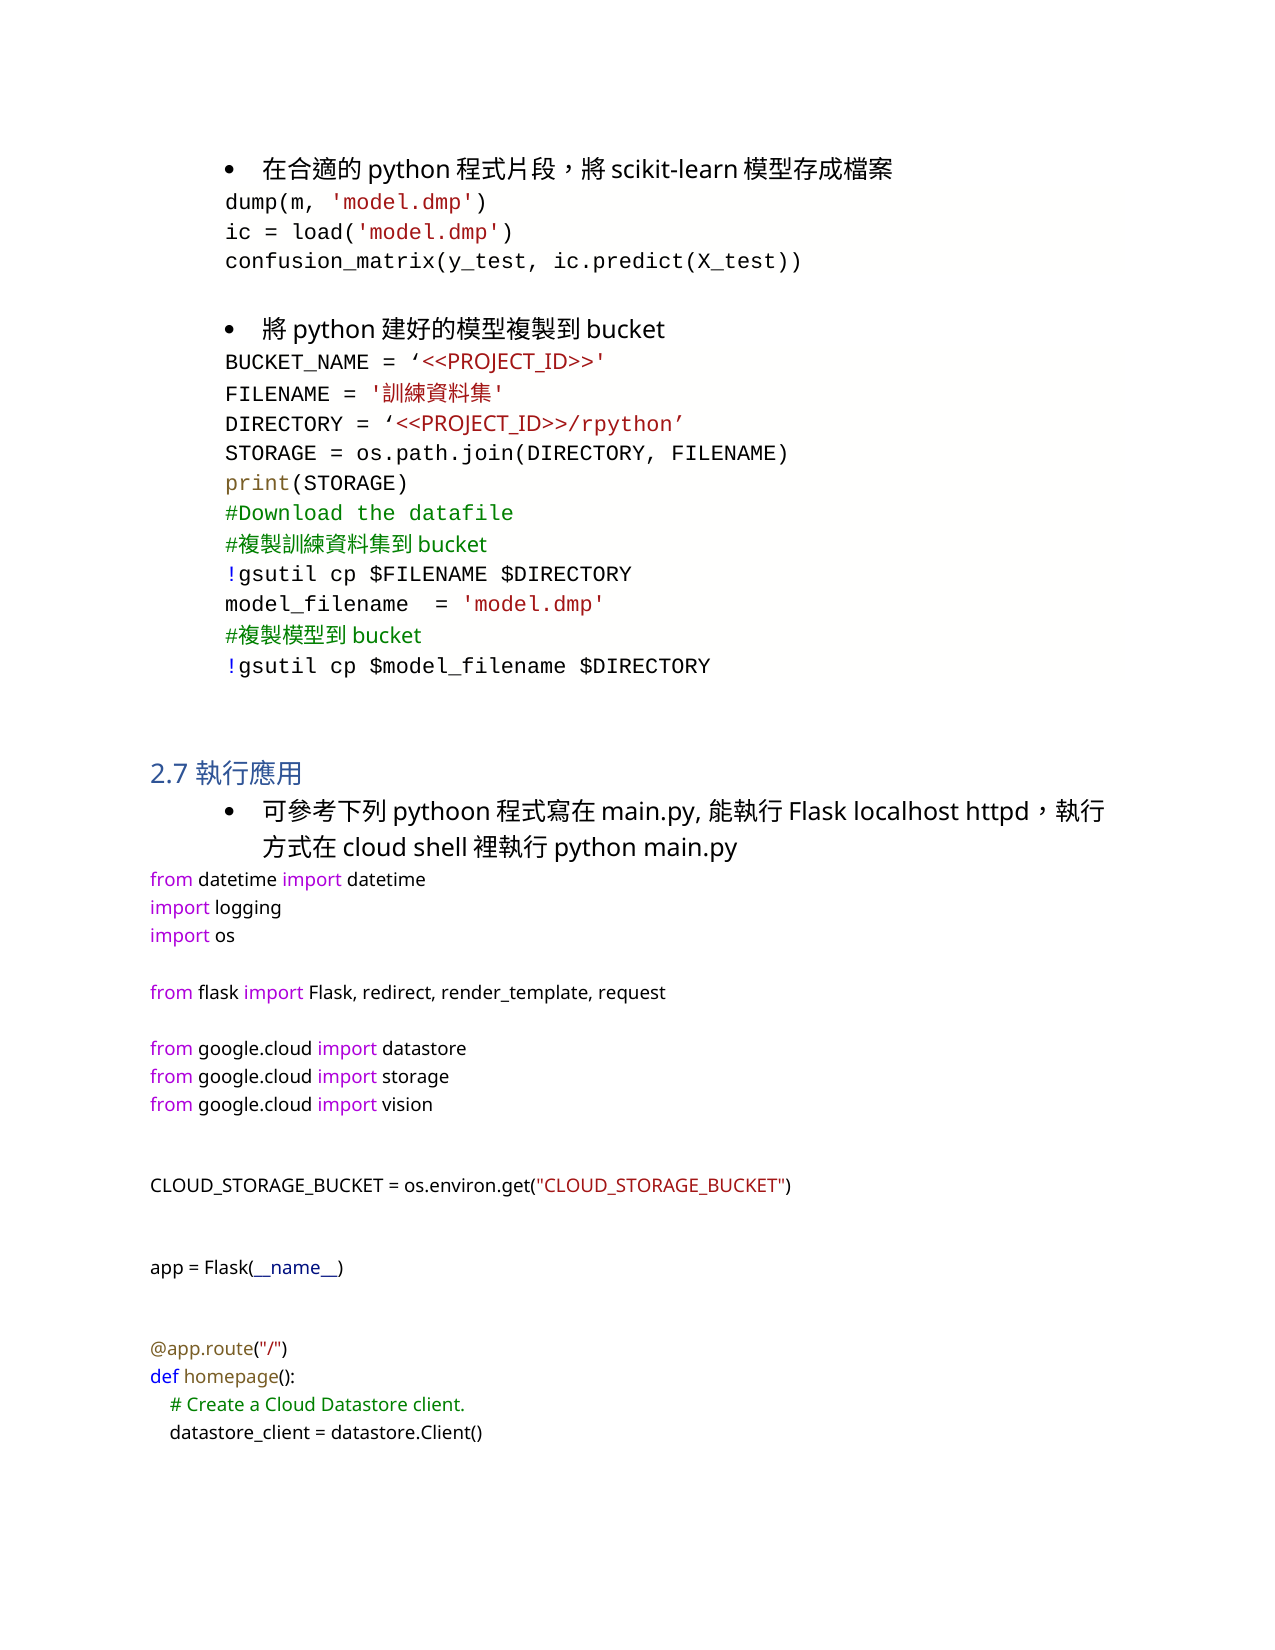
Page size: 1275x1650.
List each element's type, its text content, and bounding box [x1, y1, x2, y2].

text !gsutil cp $model_filename $DIRECTORY [225, 650, 1125, 680]
subtitle 2.7 執行應用 [150, 752, 1125, 791]
text #複製訓練資料集到bucket [225, 527, 1125, 559]
list 可參考下列pythoon程式寫在main.py, 能執行Flask localhost httpd，執行方式在cloud shell裡執行 python main.py [225, 791, 1125, 864]
text # Create a Cloud Datastore client. [150, 1389, 1125, 1417]
list 將python建好的模型複製到bucket [225, 309, 1125, 346]
text ic = load('model.dmp') [225, 216, 1125, 246]
text def homepage(): [150, 1361, 1125, 1389]
text from google.cloud import datastore [150, 1033, 1125, 1061]
text @app.route("/") [150, 1333, 1125, 1361]
text confusion_matrix(y_test, ic.predict(X_test)) [225, 246, 1125, 275]
text STORAGE = os.path.join(DIRECTORY, FILENAME) [225, 438, 1125, 467]
text DIRECTORY = ‘<<PROJECT_ID>>/rpython’ [225, 408, 1125, 438]
text dump(m, 'model.dmp') [225, 186, 1125, 216]
text import os [150, 920, 1125, 948]
text datastore_client = datastore.Client() [150, 1417, 1125, 1445]
text #Download the datafile [225, 497, 1125, 527]
text CLOUD_STORAGE_BUCKET = os.environ.get("CLOUD_STORAGE_BUCKET") [150, 1170, 1125, 1198]
list 在合適的python程式片段，將scikit-learn模型存成檔案 [225, 150, 1125, 186]
text from google.cloud import vision [150, 1089, 1125, 1117]
text model_filename = 'model.dmp' [225, 588, 1125, 618]
text from flask import Flask, redirect, render_template, request [150, 976, 1125, 1004]
text app = Flask(__name__) [150, 1251, 1125, 1279]
text from datetime import datetime [150, 864, 1125, 892]
text print(STORAGE) [225, 467, 1125, 497]
text FILENAME = '訓練資料集' [225, 376, 1125, 408]
text import logging [150, 892, 1125, 920]
text !gsutil cp $FILENAME $DIRECTORY [225, 559, 1125, 588]
text BUCKET_NAME = ‘<<PROJECT_ID>>' [225, 346, 1125, 376]
text from google.cloud import storage [150, 1061, 1125, 1089]
text #複製模型到bucket [225, 618, 1125, 650]
